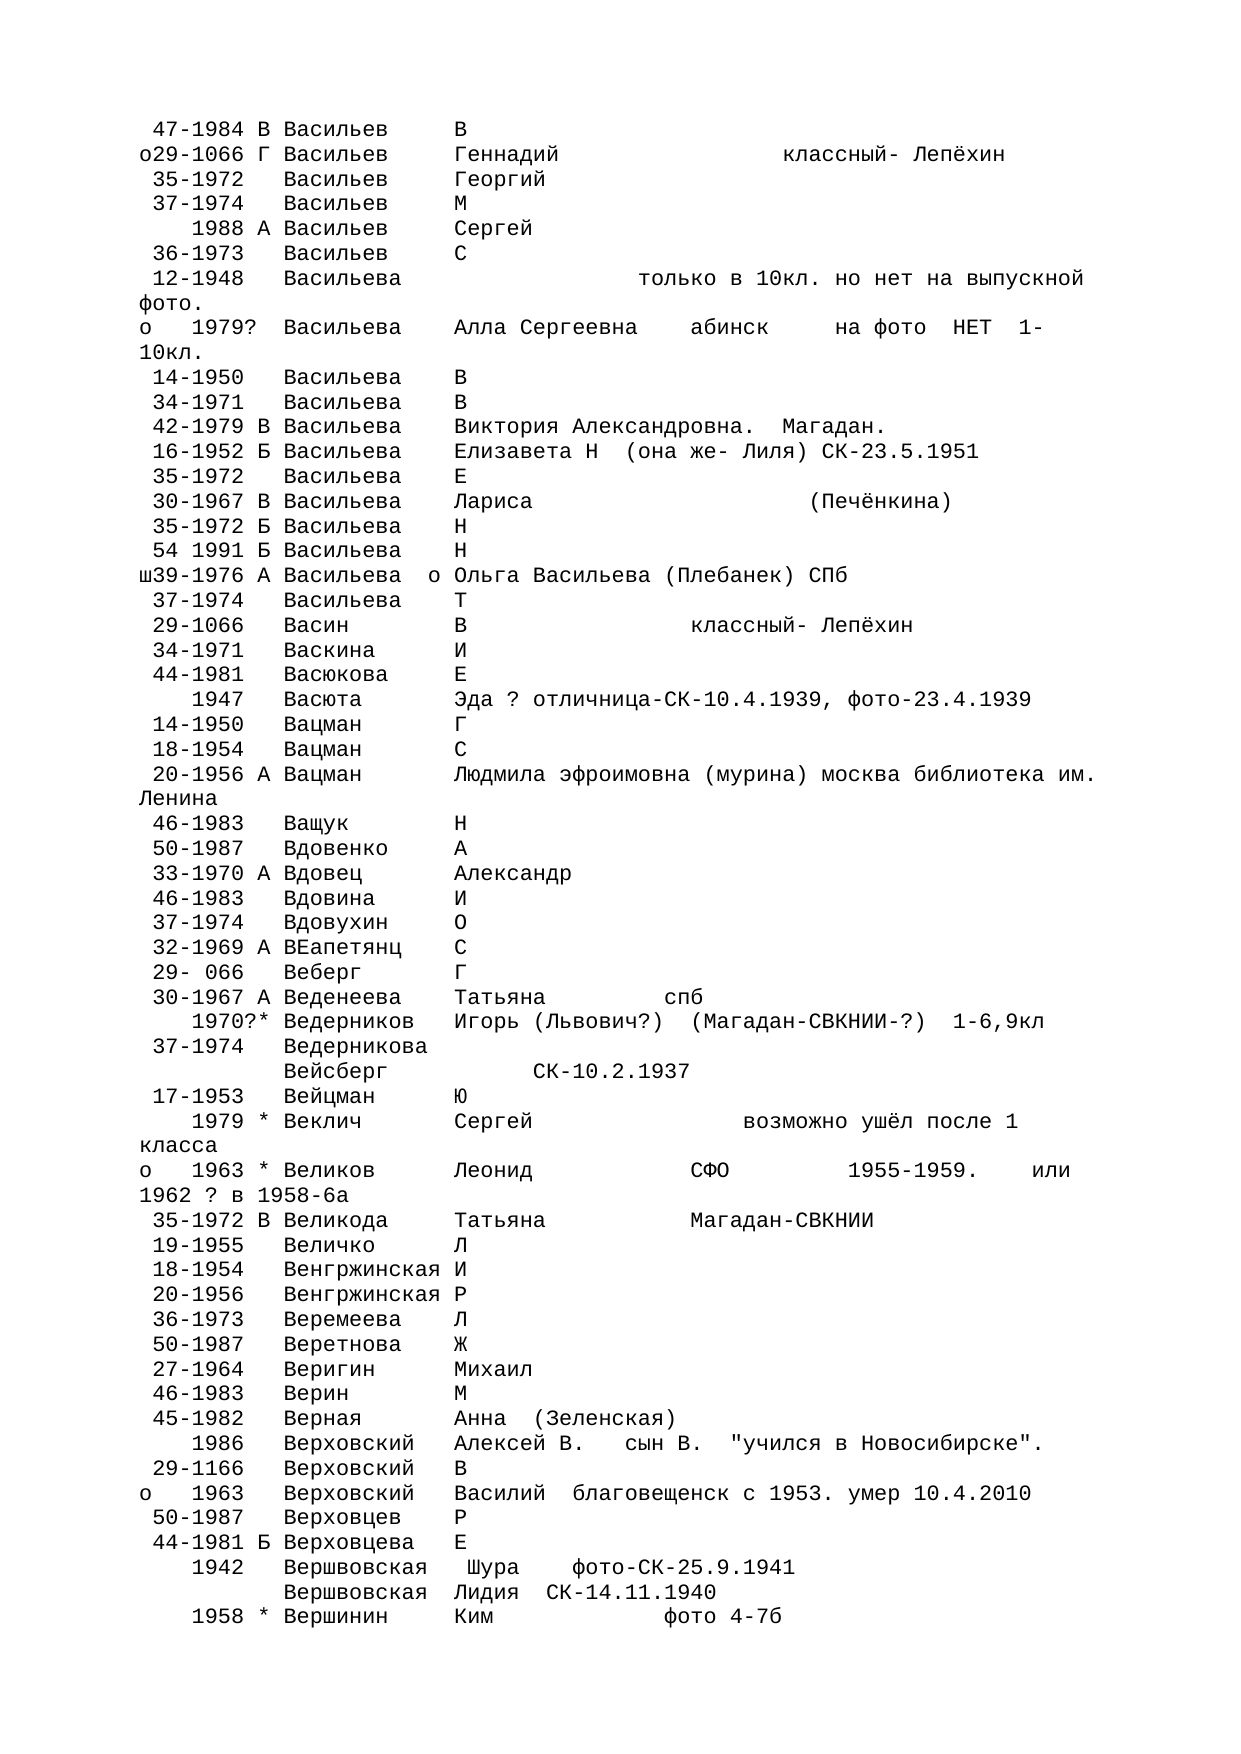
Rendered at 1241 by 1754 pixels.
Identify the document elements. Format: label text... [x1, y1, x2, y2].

text 35-1972 Васильева Е [139, 465, 1101, 490]
text 35-1972 Б Васильева Н [139, 515, 1101, 539]
text 50-1987 Вдовенко А [139, 837, 1101, 862]
text 46-1983 Вдовина И [139, 887, 1101, 911]
text 37-1974 Ведерникова [139, 1035, 1101, 1060]
text 1958 * Вершинин Ким фото 4-7б [139, 1606, 1101, 1630]
text 20-1956 Венгржинская Р [139, 1283, 1101, 1308]
text 18-1954 Венгржинская И [139, 1258, 1101, 1283]
text 44-1981 Васюкова Е [139, 663, 1101, 688]
text 36-1973 Веремеева Л [139, 1308, 1101, 1333]
text 35-1972 В Великода Татьяна Магадан-СВКНИИ [139, 1209, 1101, 1234]
text 42-1979 В Васильева Виктория Александровна. Магадан. [139, 416, 1101, 440]
text 36-1973 Васильев С [139, 242, 1101, 267]
text о29-1066 Г Васильев Геннадий классный- Лепёхин [139, 143, 1101, 168]
text 1942 Вершвовская Шура фото-СК-25.9.1941 [139, 1556, 1101, 1581]
text о 1963 Верховский Василий благовещенск с 1953. умер 10.4.2010 [139, 1482, 1101, 1506]
text 47-1984 В Васильев В [139, 118, 1101, 143]
text 27-1964 Веригин Михаил [139, 1358, 1101, 1382]
text ш39-1976 А Васильева о Ольга Васильева (Плебанек) СПб [139, 564, 1101, 589]
text 37-1974 Васильева Т [139, 589, 1101, 614]
text 34-1971 Васкина И [139, 639, 1101, 663]
text 29-1066 Васин В классный- Лепёхин [139, 614, 1101, 639]
text 37-1974 Васильев М [139, 192, 1101, 217]
text 37-1974 Вдовухин О [139, 911, 1101, 936]
text 50-1987 Верховцев Р [139, 1506, 1101, 1531]
text 1979 * Веклич Сергей возможно ушёл после 1 класса [139, 1110, 1101, 1159]
text 17-1953 Вейцман Ю [139, 1085, 1101, 1110]
text 50-1987 Веретнова Ж [139, 1333, 1101, 1358]
text 30-1967 В Васильева Лариса (Печёнкина) [139, 490, 1101, 515]
text 19-1955 Величко Л [139, 1234, 1101, 1258]
text 29- 066 Веберг Г [139, 961, 1101, 986]
text о 1963 * Великов Леонид СФО 1955-1959. или 1962 ? в 1958-6а [139, 1159, 1101, 1209]
text 34-1971 Васильева В [139, 391, 1101, 416]
text 18-1954 Вацман С [139, 738, 1101, 763]
text 1986 Верховский Алексей В. сын В. "учился в Новосибирске". [139, 1432, 1101, 1457]
text 1988 А Васильев Сергей [139, 217, 1101, 242]
text Вершвовская Лидия СК-14.11.1940 [139, 1581, 1101, 1606]
text 33-1970 А Вдовец Александр [139, 862, 1101, 887]
text 12-1948 Васильева только в 10кл. но нет на выпускной фото. [139, 267, 1101, 316]
text 14-1950 Васильева В [139, 366, 1101, 391]
text 32-1969 А ВЕапетянц С [139, 936, 1101, 961]
text 20-1956 А Вацман Людмила эфроимовна (мурина) москва библиотека им. Ленина [139, 763, 1101, 812]
text 30-1967 А Веденеева Татьяна спб [139, 986, 1101, 1011]
text 46-1983 Верин М [139, 1382, 1101, 1407]
text 54 1991 Б Васильева Н [139, 539, 1101, 564]
text о 1979? Васильева Алла Сергеевна абинск на фото НЕТ 1-10кл. [139, 316, 1101, 366]
text Вейсберг СК-10.2.1937 [139, 1060, 1101, 1085]
text 35-1972 Васильев Георгий [139, 168, 1101, 192]
text 46-1983 Ващук Н [139, 812, 1101, 837]
text 44-1981 Б Верховцева Е [139, 1531, 1101, 1556]
text 29-1166 Верховский В [139, 1457, 1101, 1482]
text 1970?* Ведерников Игорь (Львович?) (Магадан-СВКНИИ-?) 1-6,9кл [139, 1011, 1101, 1035]
text 1947 Васюта Эда ? отличница-СК-10.4.1939, фото-23.4.1939 [139, 688, 1101, 713]
text 45-1982 Верная Анна (Зеленская) [139, 1407, 1101, 1432]
text 14-1950 Вацман Г [139, 713, 1101, 738]
text 16-1952 Б Васильева Елизавета Н (она же- Лиля) СК-23.5.1951 [139, 440, 1101, 465]
